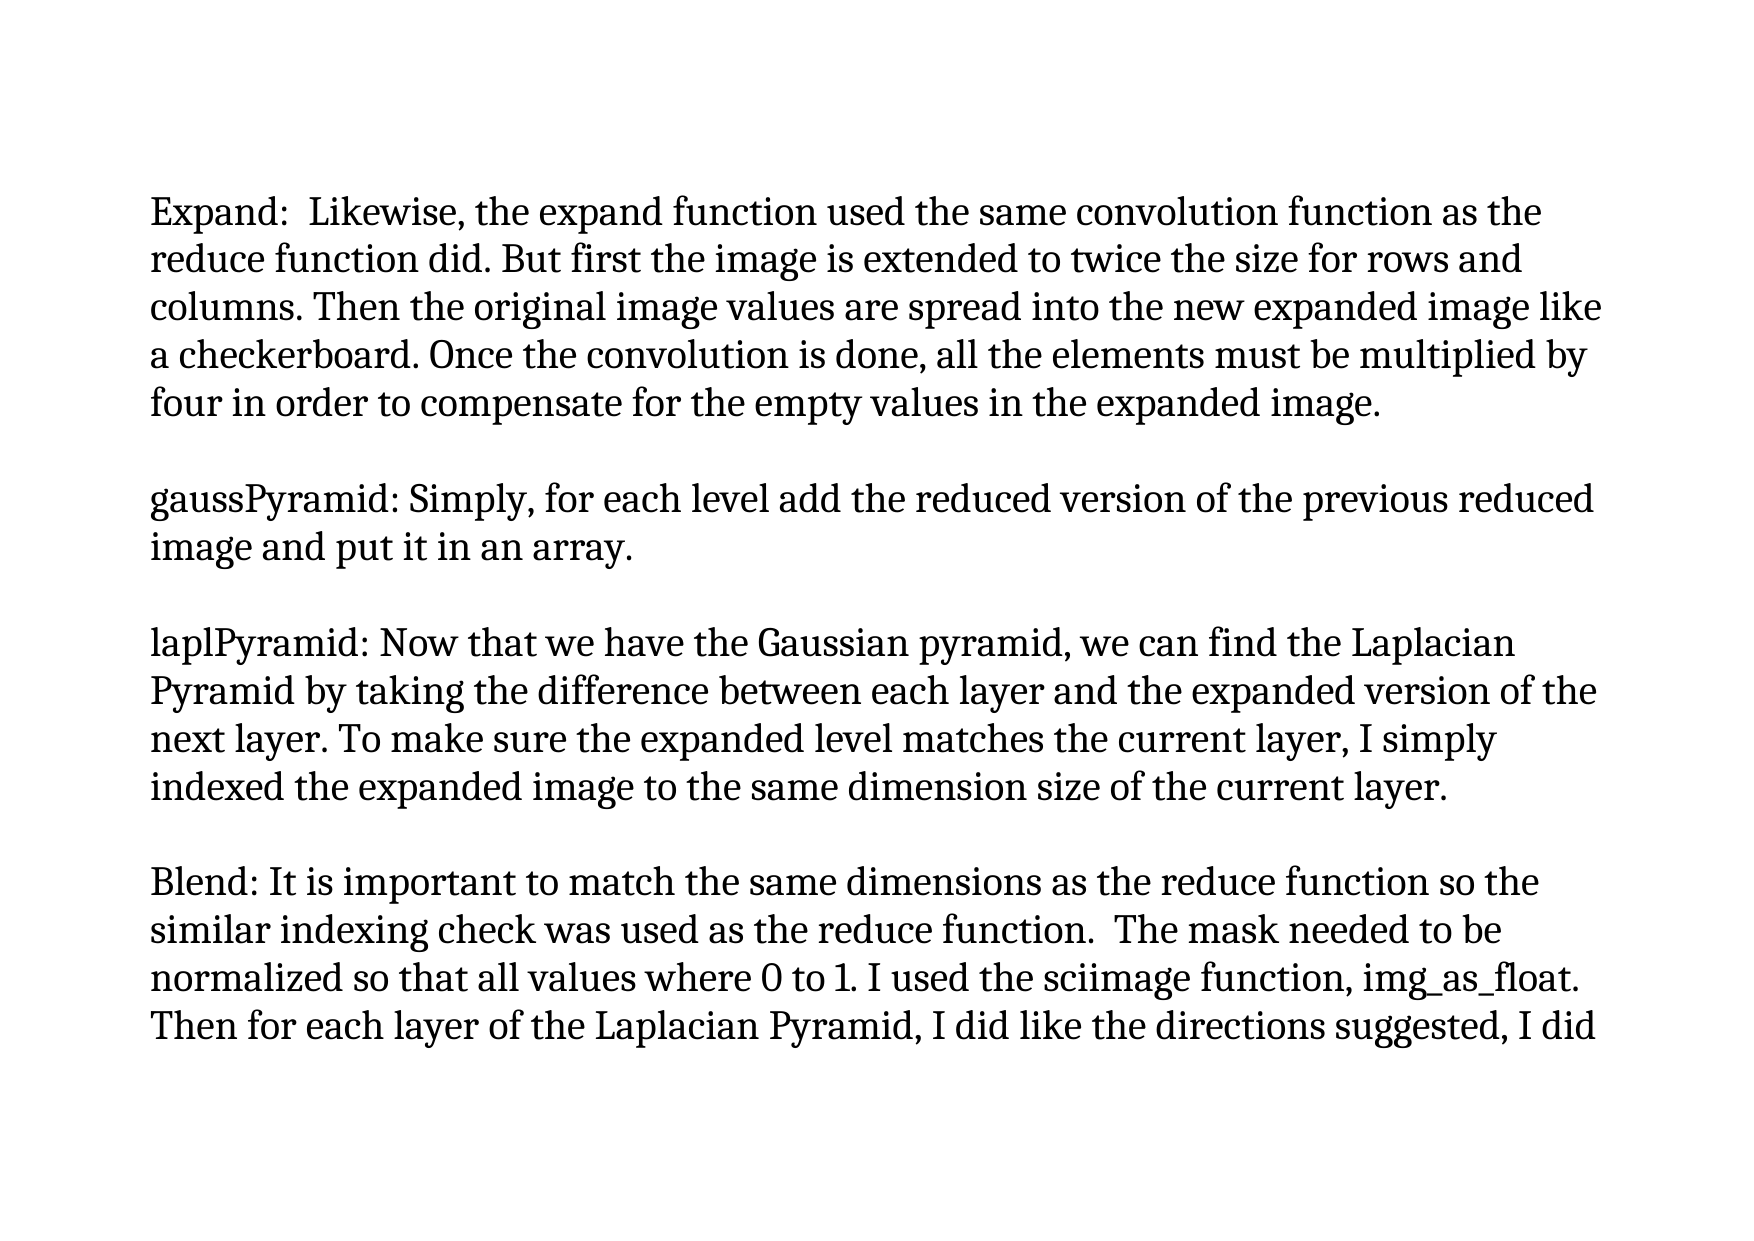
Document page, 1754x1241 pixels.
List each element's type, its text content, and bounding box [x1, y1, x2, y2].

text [150, 858, 1604, 1050]
text Expand: Likewise, the expand function used the same convolution function as the reduce function did. But first the image is extended to twice the size for rows and columns. Then the original image values are spread into the new expanded image like a checkerboard. Once the convolution is done, all the elements must be multiplied by four in order to compensate for the empty values in the expanded image. [150, 187, 1604, 427]
text gaussPyramid: Simply, for each level add the reduced version of the previous reduced image and put it in an array. [150, 475, 1604, 571]
text laplPyramid: Now that we have the Gaussian pyramid, we can find the Laplacian Pyramid by taking the difference between each layer and the expanded version of the next layer. To make sure the expanded level matches the current layer, I simply indexed the expanded image to the same dimension size of the current layer. [150, 619, 1604, 810]
